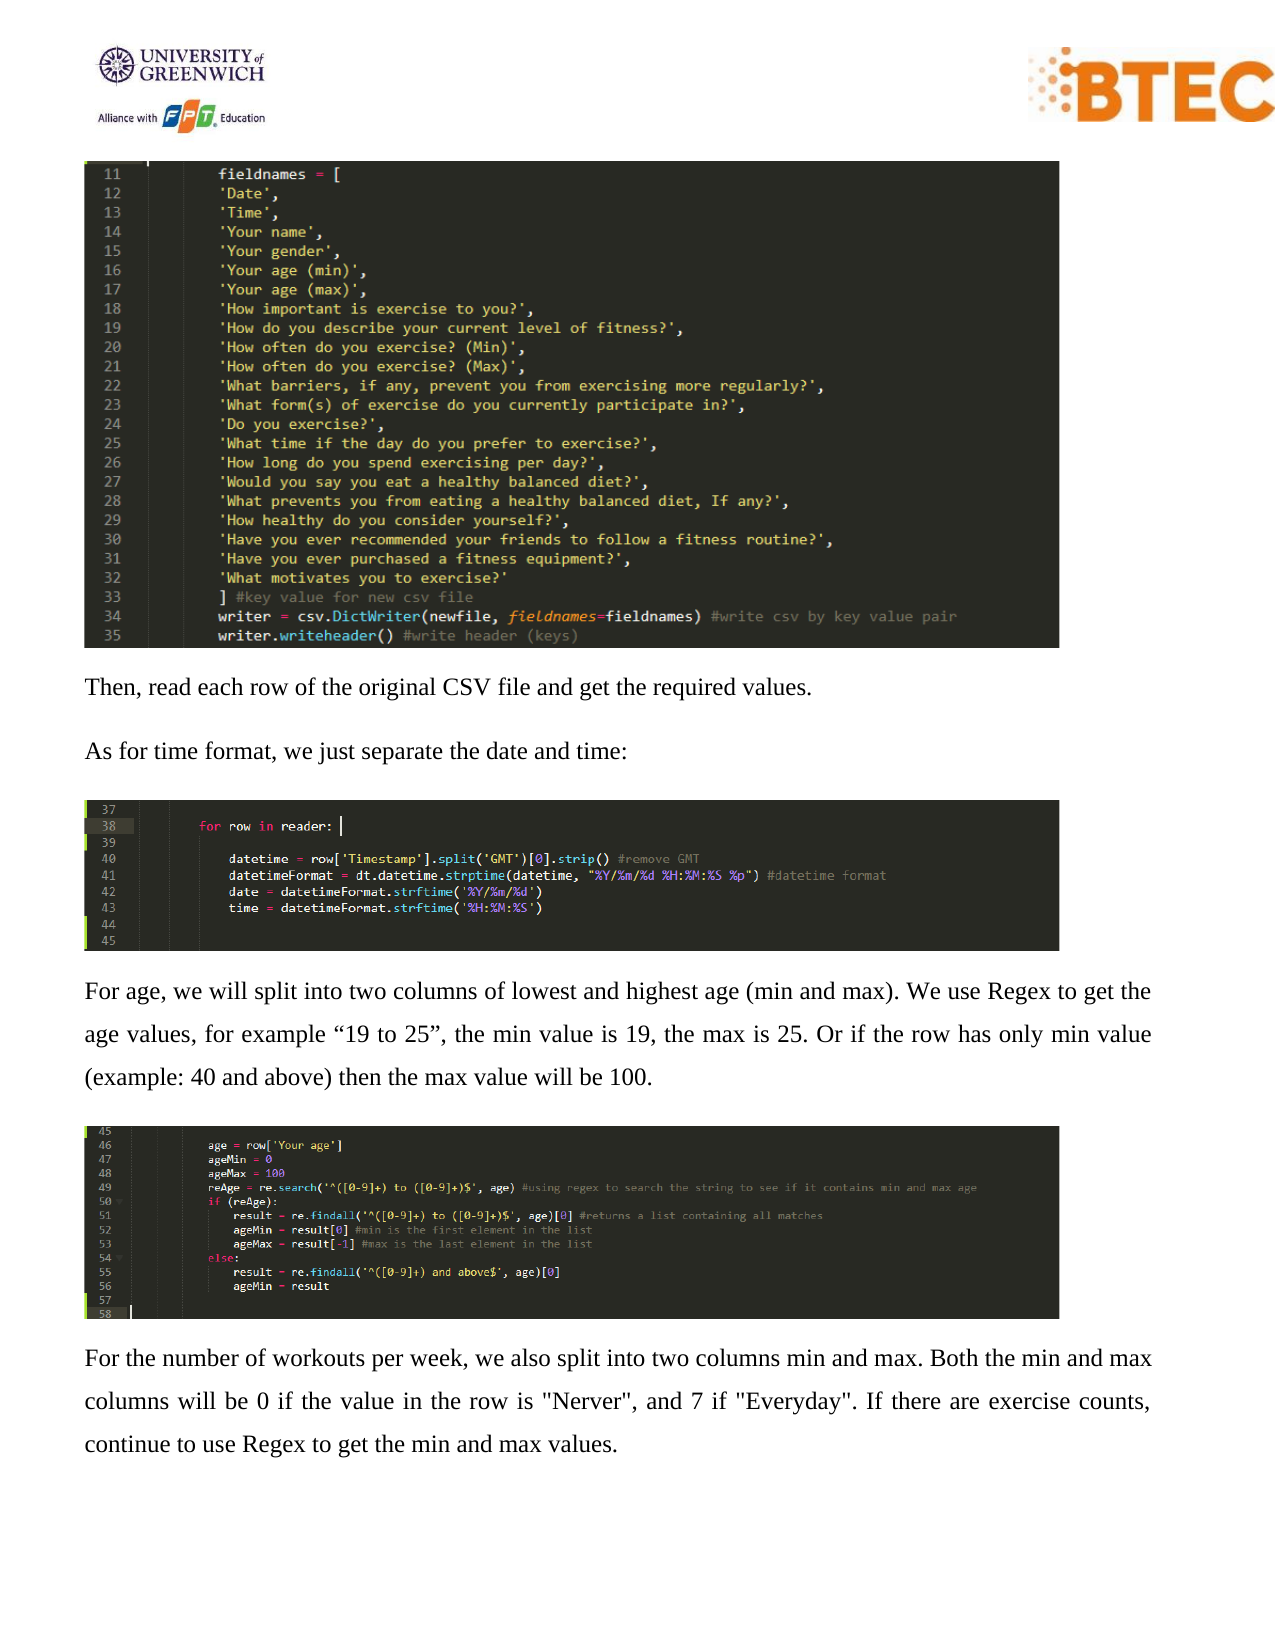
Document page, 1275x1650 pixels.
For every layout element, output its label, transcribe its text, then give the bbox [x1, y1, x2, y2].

picture [84, 800, 1060, 951]
picture [84, 161, 1060, 648]
picture [84, 1126, 1060, 1319]
text For age, we will split into two columns of lowest and highest age (min and max). We use Regex to get the age values, for example “19 to 25”, the min value is 19, the max is 25. Or if the row has only min value (example: 40 and above) then the max value will be 100. [84, 976, 1153, 1091]
picture [84, 32, 277, 144]
text As for time format, we just separate the date and time: [84, 736, 1153, 765]
text For the number of workouts per week, we also split into two columns min and max. Both the min and max columns will be 0 if the value in the row is "Nerver", and 7 if "Everyday". If there are exercise counts, continue to use Regex to get the min and max values. [84, 1343, 1153, 1458]
picture [1028, 47, 1275, 122]
text Then, read each row of the original CSV file and get the required values. [84, 672, 1153, 701]
